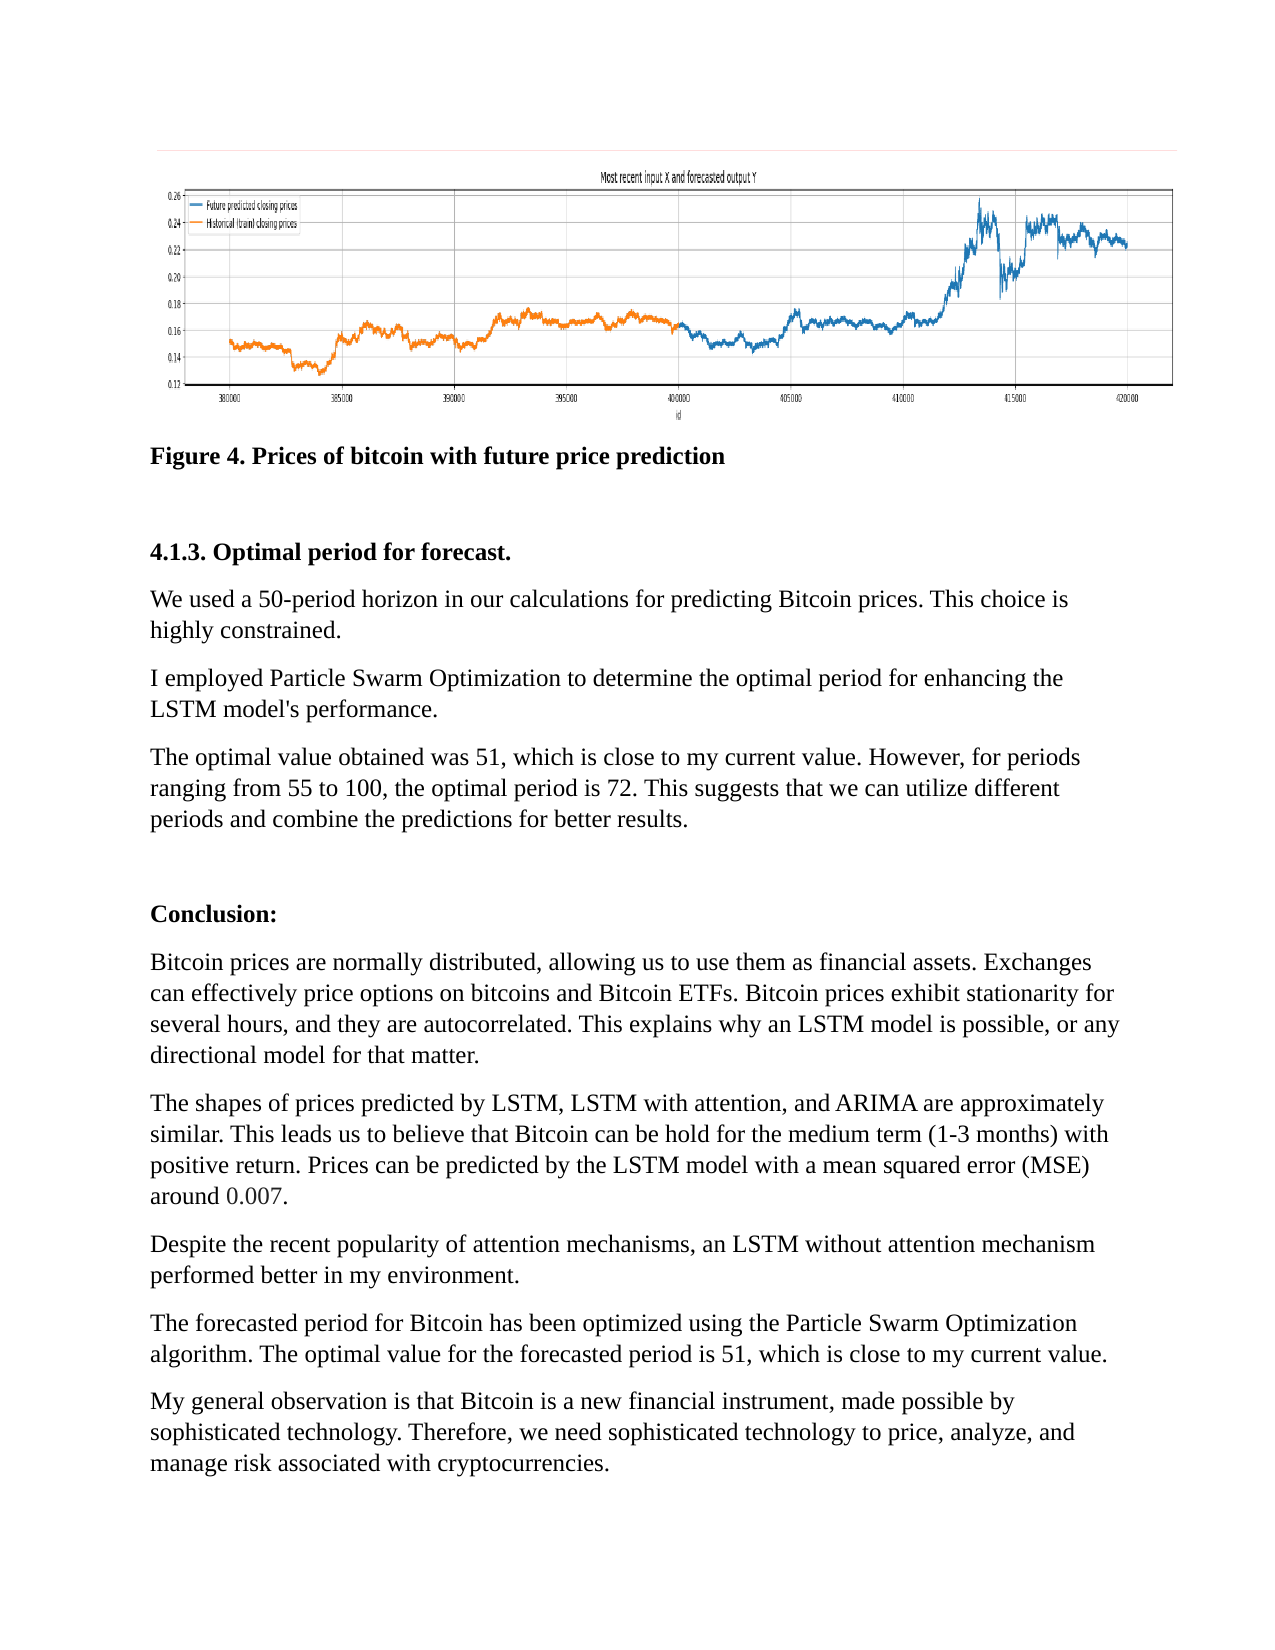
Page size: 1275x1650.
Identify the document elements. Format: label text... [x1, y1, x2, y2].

text We used a 50-period horizon in our calculations for predicting Bitcoin prices. This choice is highly constrained. [150, 584, 1125, 644]
text The shapes of prices predicted by LSTM, LSTM with attention, and ARIMA are approximately similar. This leads us to believe that Bitcoin can be hold for the medium term (1-3 months) with positive return. Prices can be predicted by the LSTM model with a mean squared error (MSE) around 0.007. [150, 1088, 1125, 1210]
text The forecasted period for Bitcoin has been optimized using the Particle Swarm Optimization algorithm. The optimal value for the forecasted period is 51, which is close to my current value. [150, 1308, 1125, 1367]
text 4.1.3. Optimal period for forecast. [150, 537, 1125, 566]
picture [150, 150, 1178, 423]
text Figure 4. Prices of bitcoin with future price prediction [150, 441, 1125, 470]
text Despite the recent popularity of attention mechanisms, an LSTM without attention mechanism performed better in my environment. [150, 1229, 1125, 1289]
text I employed Particle Swarm Optimization to determine the optimal period for enhancing the LSTM model's performance. [150, 663, 1125, 723]
text The optimal value obtained was 51, which is close to my current value. However, for periods ranging from 55 to 100, the optimal period is 72. This suggests that we can utilize different periods and combine the predictions for better results. [150, 742, 1125, 833]
text My general observation is that Bitcoin is a new financial instrument, made possible by sophisticated technology. Therefore, we need sophisticated technology to price, analyze, and manage risk associated with cryptocurrencies. [150, 1386, 1125, 1477]
text Conclusion: [150, 899, 1125, 928]
text Bitcoin prices are normally distributed, allowing us to use them as financial assets. Exchanges can effectively price options on bitcoins and Bitcoin ETFs. Bitcoin prices exhibit stationarity for several hours, and they are autocorrelated. This explains why an LSTM model is possible, or any directional model for that matter. [150, 947, 1125, 1069]
